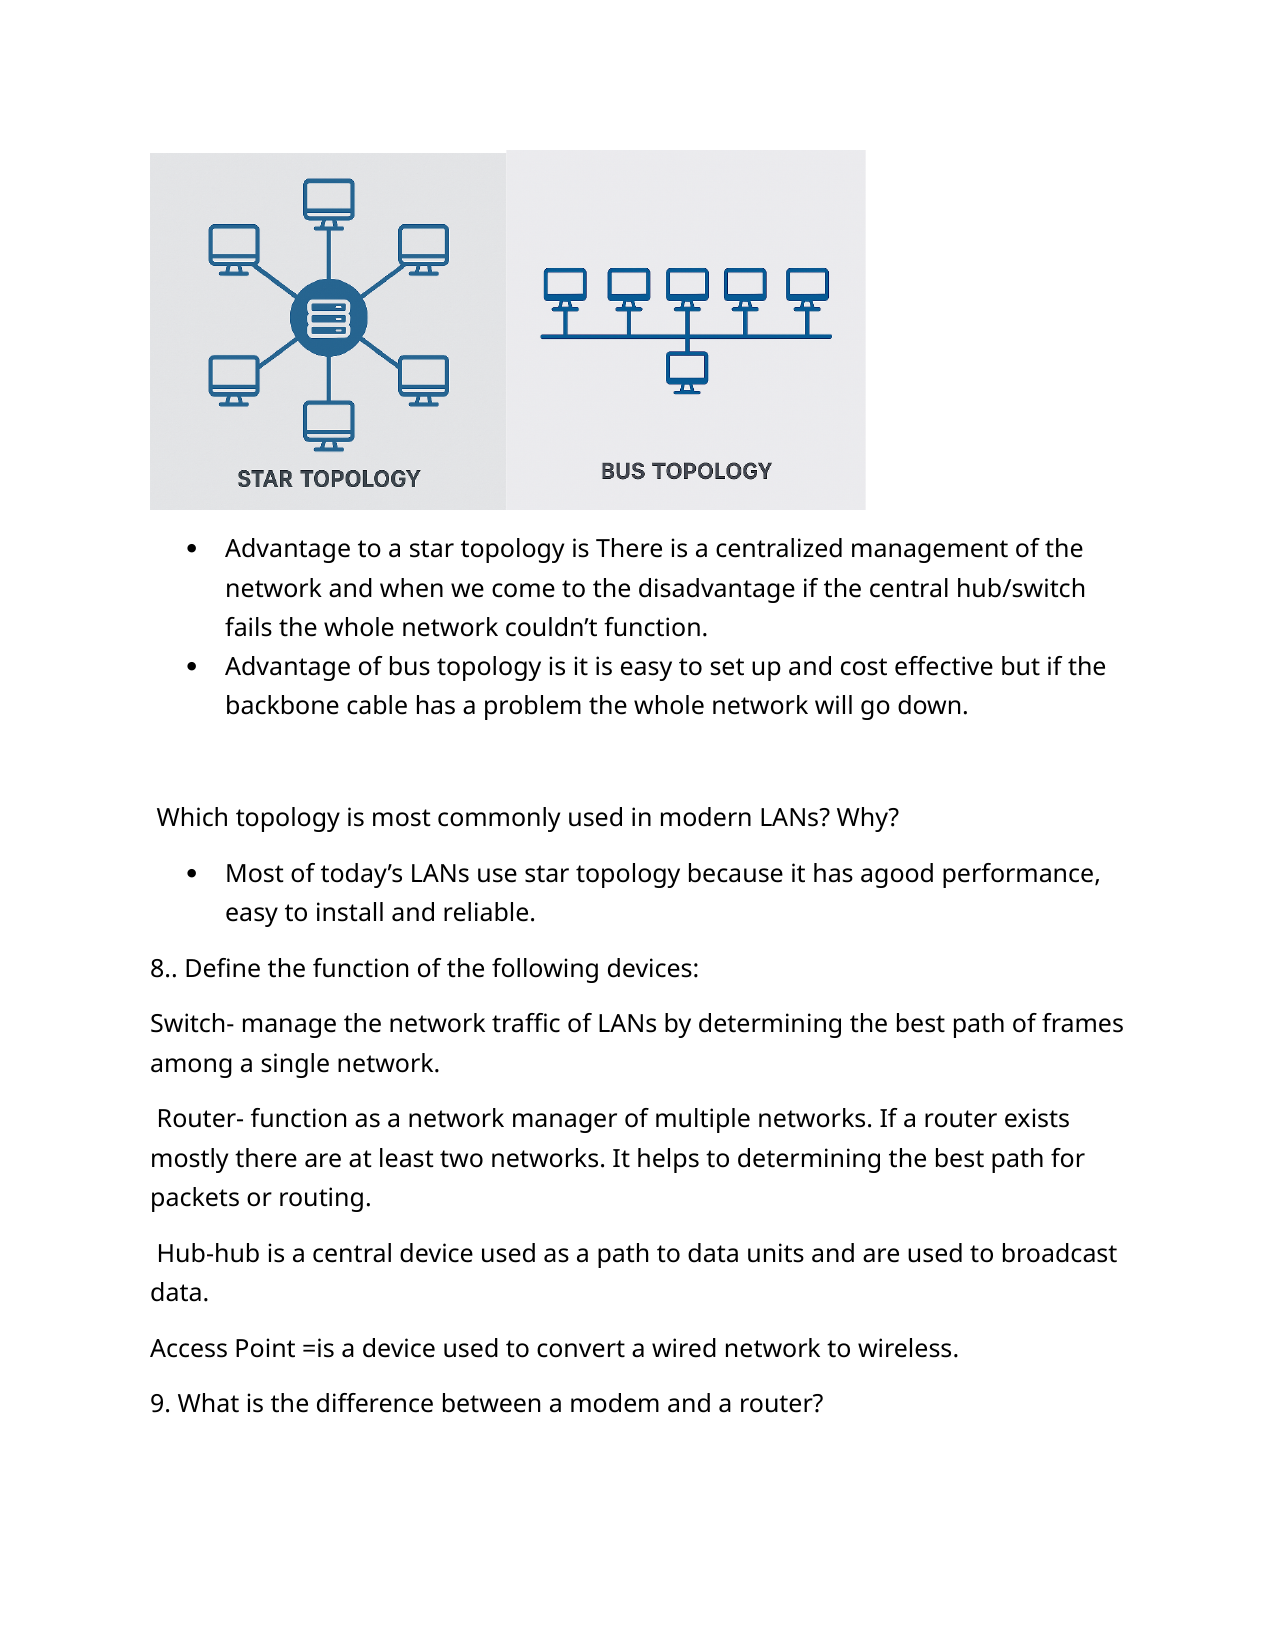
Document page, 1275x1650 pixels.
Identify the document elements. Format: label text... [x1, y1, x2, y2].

picture [150, 150, 866, 510]
text 9. What is the difference between a modem and a router? [150, 1386, 1125, 1420]
text Router- function as a network manager of multiple networks. If a router exists mostly there are at least two networks. It helps to determining the best path for packets or routing. [150, 1101, 1125, 1213]
text Access Point =is a device used to convert a wired network to wireless. [150, 1330, 1125, 1364]
list Advantage of bus topology is it is easy to set up and cost effective but if the backbone cable has a problem the whole network will go down. [187, 649, 1125, 722]
list Advantage to a star topology is There is a centralized management of the network and when we come to the disadvantage if the central hub/switch fails the whole network couldn’t function. [187, 531, 1125, 643]
text 8.. Define the function of the following devices: [150, 950, 1125, 984]
list Most of today’s LANs use star topology because it has agood performance, easy to install and reliable. [187, 855, 1125, 928]
text Switch- manage the network traffic of LANs by determining the best path of frames among a single network. [150, 1006, 1125, 1079]
text Hub-hub is a central device used as a path to data units and are used to broadcast data. [150, 1235, 1125, 1308]
text Which topology is most commonly used in modern LANs? Why? [150, 799, 1125, 833]
